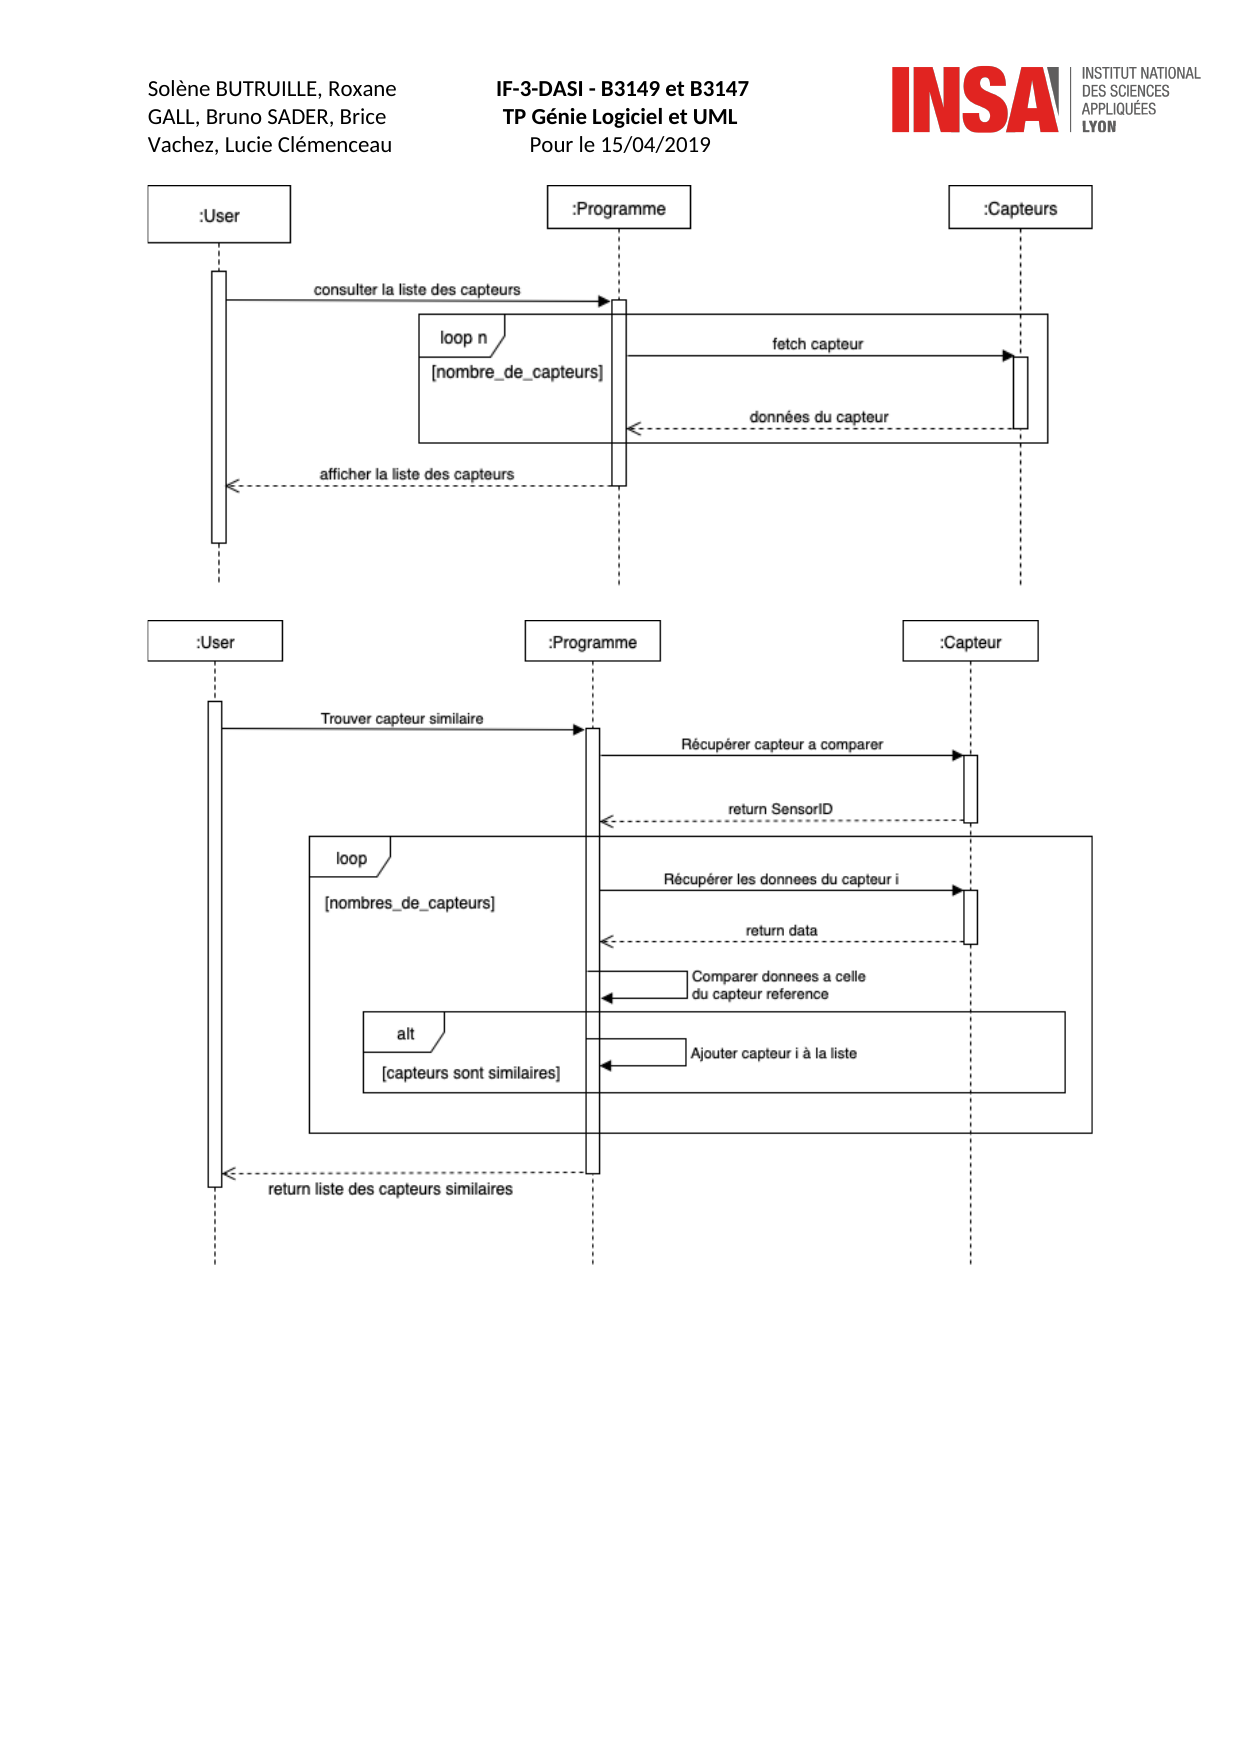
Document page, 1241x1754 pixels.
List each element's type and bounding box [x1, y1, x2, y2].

picture [147, 185, 1093, 587]
picture [887, 63, 1204, 133]
picture [147, 620, 1093, 1269]
